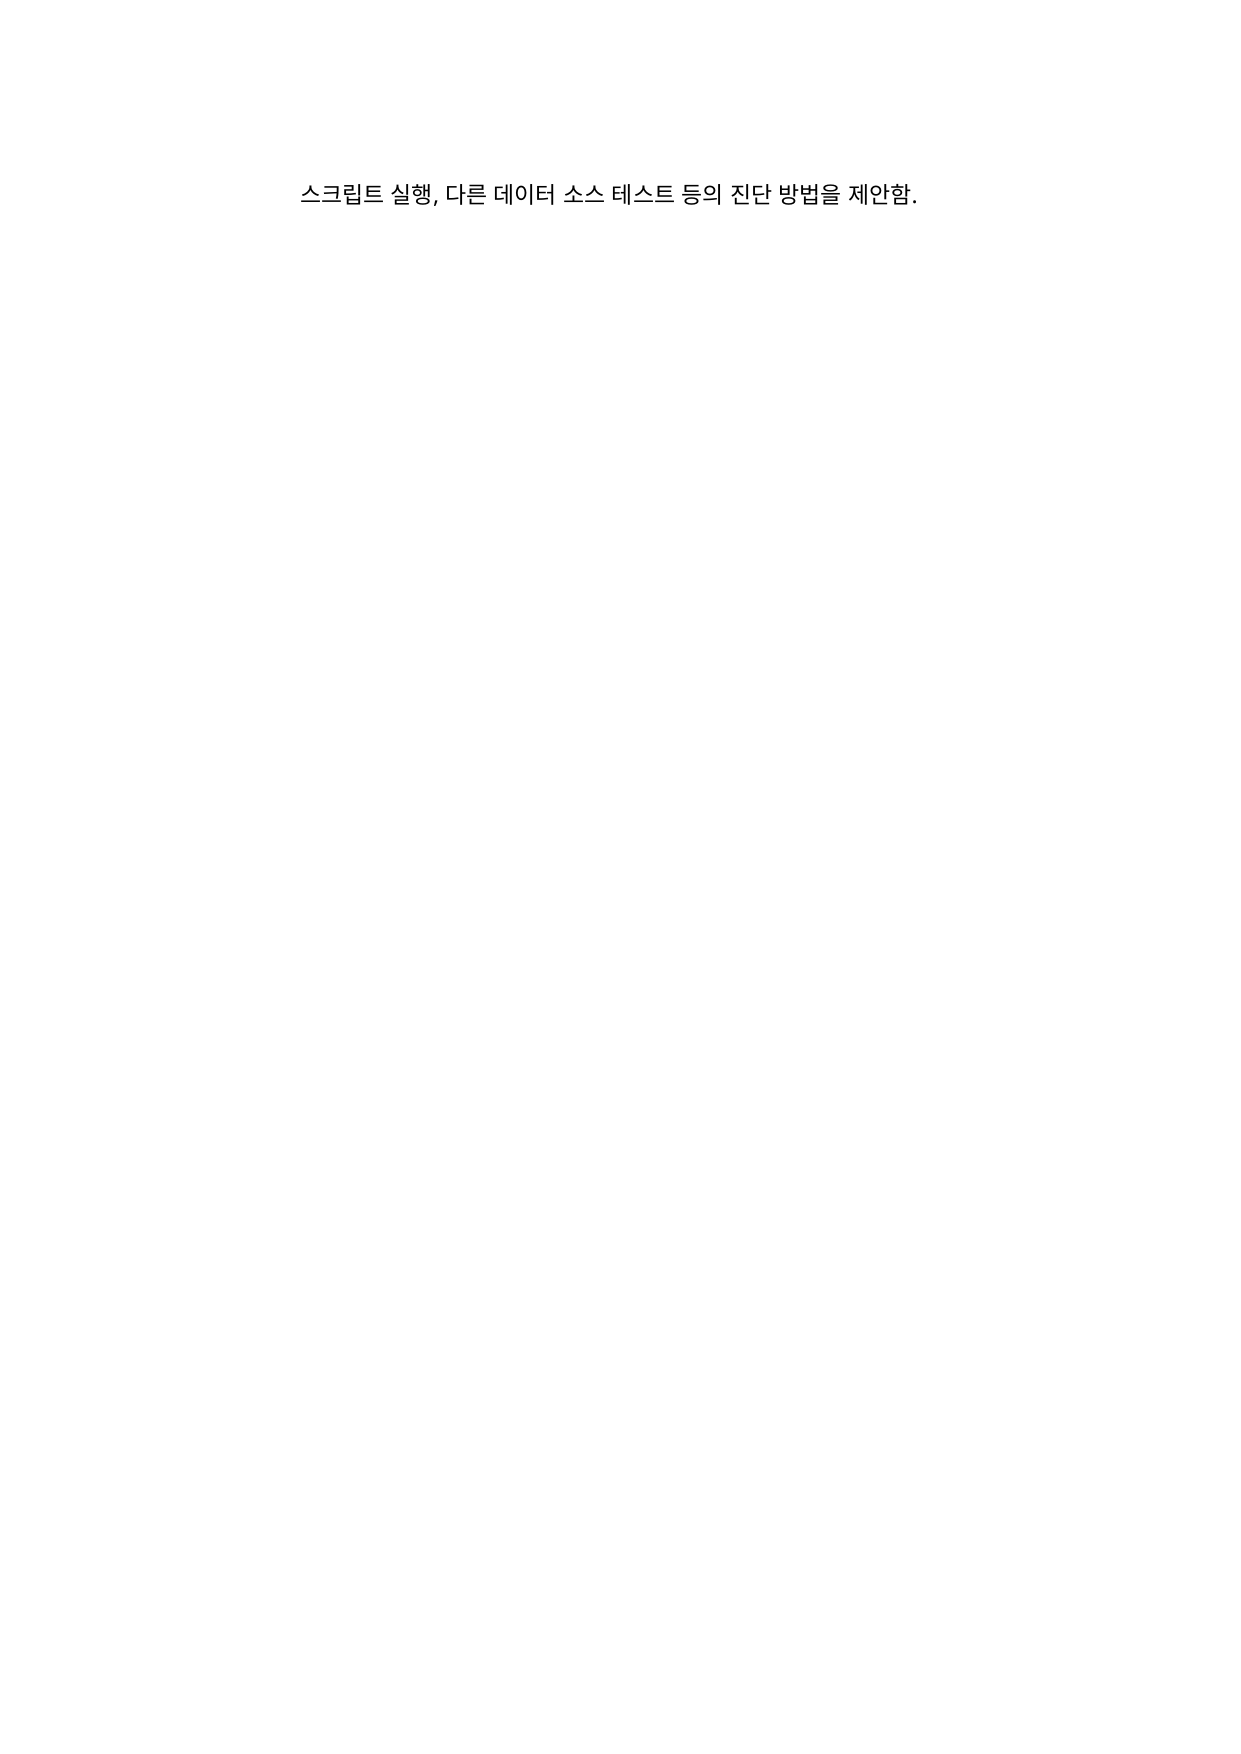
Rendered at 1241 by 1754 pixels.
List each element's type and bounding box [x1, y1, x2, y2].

list [262, 177, 1090, 211]
